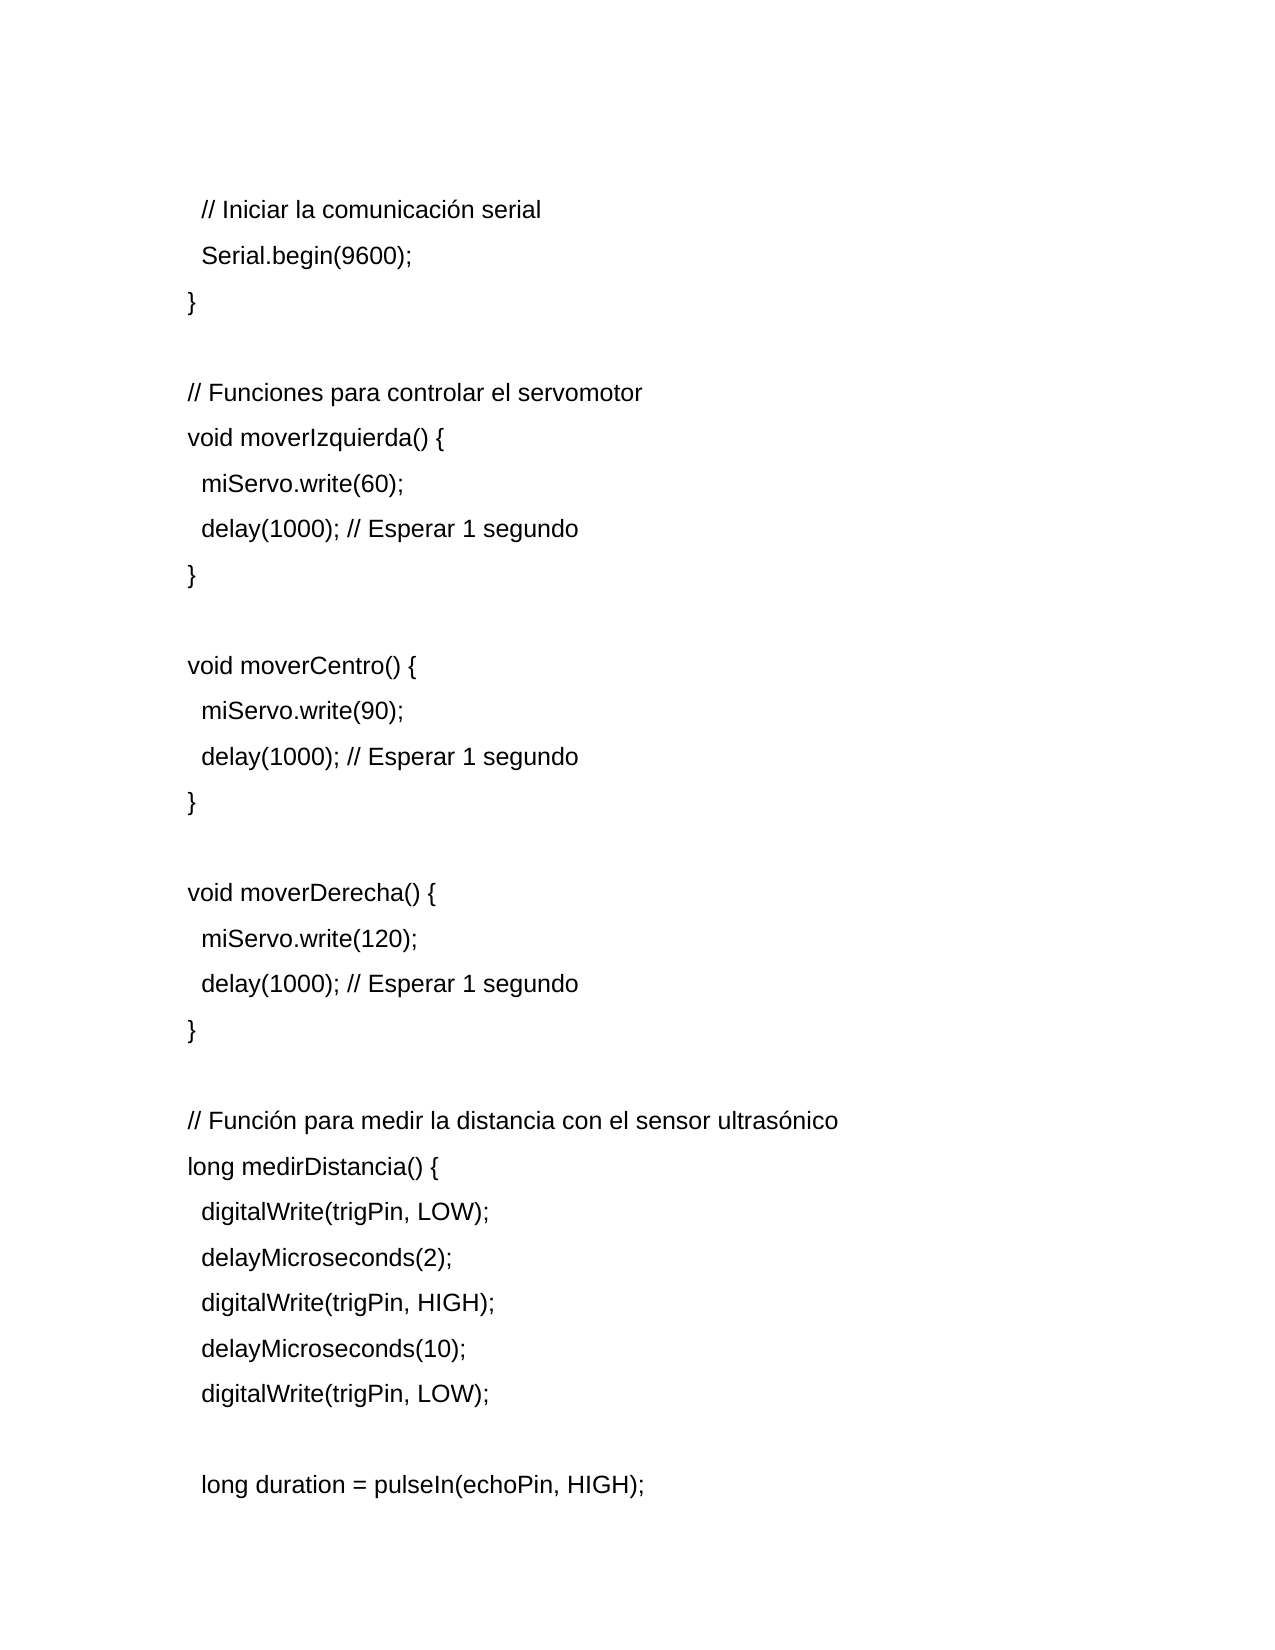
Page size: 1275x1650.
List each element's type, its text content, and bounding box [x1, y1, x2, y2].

text delay(1000); // Esperar 1 segundo [187, 742, 1125, 771]
text digitalWrite(trigPin, LOW); [187, 1197, 1125, 1226]
text miServo.write(120); [187, 924, 1125, 953]
text miServo.write(90); [187, 696, 1125, 725]
text void moverCentro() { [187, 651, 1125, 679]
text long duration = pulseIn(echoPin, HIGH); [187, 1470, 1125, 1499]
text } [187, 560, 1125, 588]
text } [187, 1015, 1125, 1044]
text delay(1000); // Esperar 1 segundo [187, 969, 1125, 998]
text void moverIzquierda() { [187, 423, 1125, 452]
text } [187, 287, 1125, 315]
text delay(1000); // Esperar 1 segundo [187, 514, 1125, 543]
text long medirDistancia() { [187, 1151, 1125, 1180]
text miServo.write(60); [187, 469, 1125, 497]
text // Iniciar la comunicación serial [187, 196, 1125, 224]
text Serial.begin(9600); [187, 241, 1125, 270]
text // Función para medir la distancia con el sensor ultrasónico [187, 1106, 1125, 1135]
text digitalWrite(trigPin, LOW); [187, 1379, 1125, 1408]
text delayMicroseconds(10); [187, 1333, 1125, 1362]
text void moverDerecha() { [187, 878, 1125, 907]
text } [187, 787, 1125, 816]
text // Funciones para controlar el servomotor [187, 378, 1125, 406]
text digitalWrite(trigPin, HIGH); [187, 1288, 1125, 1317]
text delayMicroseconds(2); [187, 1242, 1125, 1271]
